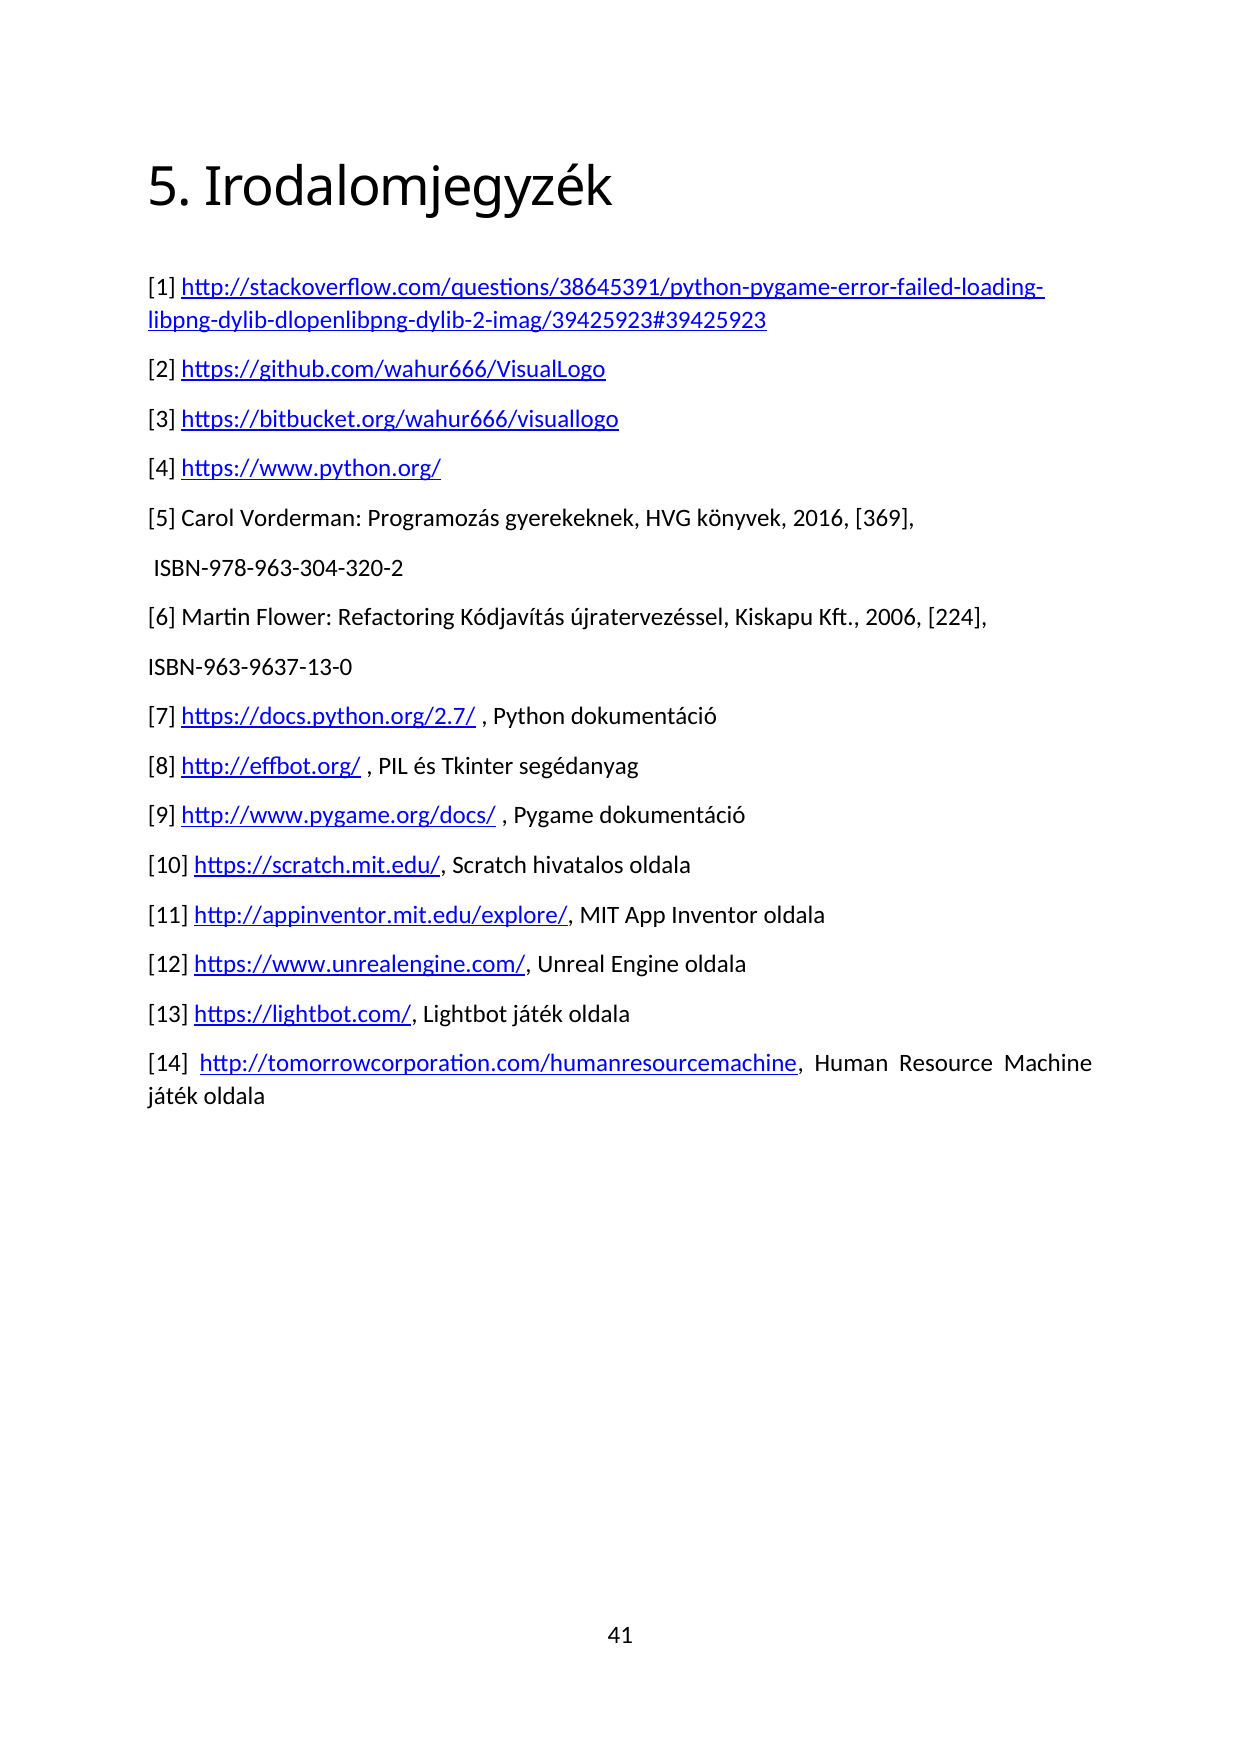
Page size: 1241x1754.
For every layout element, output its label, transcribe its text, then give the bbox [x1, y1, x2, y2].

text ISBN-963-9637-13-0 [148, 651, 1093, 681]
text [10] https://scratch.mit.edu/, Scratch hivatalos oldala [148, 849, 1093, 880]
title 5. Irodalomjegyzék [148, 148, 1093, 221]
text [2] https://github.com/wahur666/VisualLogo [148, 353, 1093, 384]
text [14] http://tomorrowcorporation.com/humanresourcemachine, Human Resource Machine játék oldala [148, 1048, 1093, 1111]
text [4] https://www.python.org/ [148, 453, 1093, 483]
text [11] http://appinventor.mit.edu/explore/, MIT App Inventor oldala [148, 899, 1093, 929]
text [9] http://www.pygame.org/docs/ , Pygame dokumentáció [148, 800, 1093, 830]
text [6] Martin Flower: Refactoring Kódjavítás újratervezéssel, Kiskapu Kft., 2006, [224], [148, 601, 1093, 632]
text [3] https://bitbucket.org/wahur666/visuallogo [148, 403, 1093, 433]
text ISBN-978-963-304-320-2 [148, 552, 1093, 582]
text [13] https://lightbot.com/, Lightbot játék oldala [148, 998, 1093, 1028]
text [12] https://www.unrealengine.com/, Unreal Engine oldala [148, 948, 1093, 979]
text [8] http://effbot.org/ , PIL és Tkinter segédanyag [148, 750, 1093, 781]
text [5] Carol Vorderman: Programozás gyerekeknek, HVG könyvek, 2016, [369], [148, 502, 1093, 533]
text [1] http://stackoverflow.com/questions/38645391/python-pygame-error-failed-loading-libpng-dylib-dlopenlibpng-dylib-2-imag/39425923#39425923 [148, 271, 1093, 334]
text [7] https://docs.python.org/2.7/ , Python dokumentáció [148, 701, 1093, 731]
